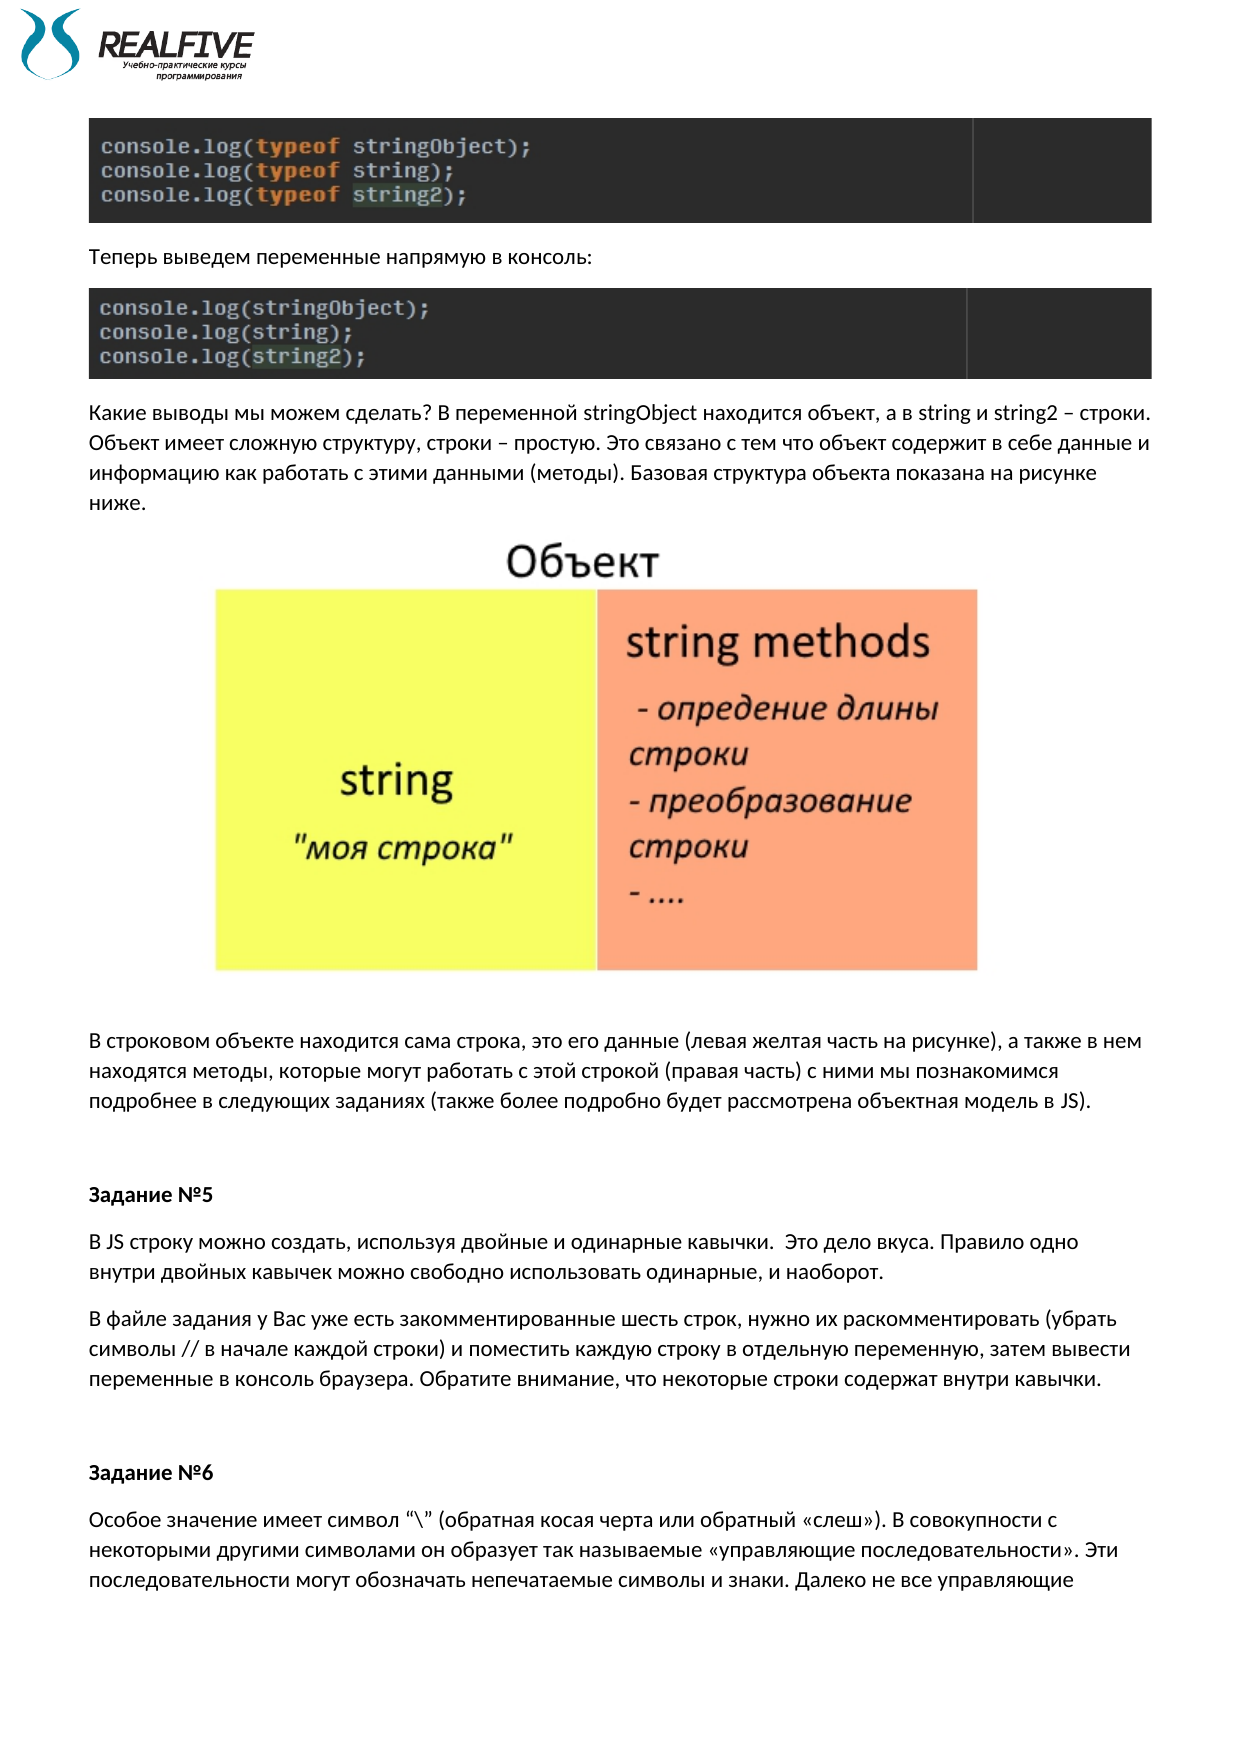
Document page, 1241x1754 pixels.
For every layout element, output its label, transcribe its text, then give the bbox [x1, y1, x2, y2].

text Какие выводы мы можем сделать? В переменной stringObject находится объект, а в string и string2 – строки. Объект имеет сложную структуру, строки – простую. Это связано с тем что объект содержит в себе данные и информацию как работать с этими данными (методы). Базовая структура объекта показана на рисунке ниже. [89, 398, 1152, 516]
picture [0, 0, 273, 88]
text Теперь выведем переменные напрямую в консоль: [89, 242, 1152, 270]
text Задание №6 [89, 1458, 1152, 1486]
text В JS строку можно создать, используя двойные и одинарные кавычки. Это дело вкуса. Правило одно внутри двойных кавычек можно свободно использовать одинарные, и наоборот. [89, 1227, 1152, 1285]
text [89, 1505, 1152, 1593]
picture [88, 118, 1152, 223]
picture [88, 288, 1152, 379]
text В файле задания у Вас уже есть закомментированные шесть строк, нужно их раскомментировать (убрать символы // в начале каждой строки) и поместить каждую строку в отдельную переменную, затем вывести переменные в консоль браузера. Обратите внимание, что некоторые строки содержат внутри кавычки. [89, 1304, 1152, 1392]
picture [199, 525, 1001, 1005]
text Задание №5 [89, 1180, 1152, 1208]
